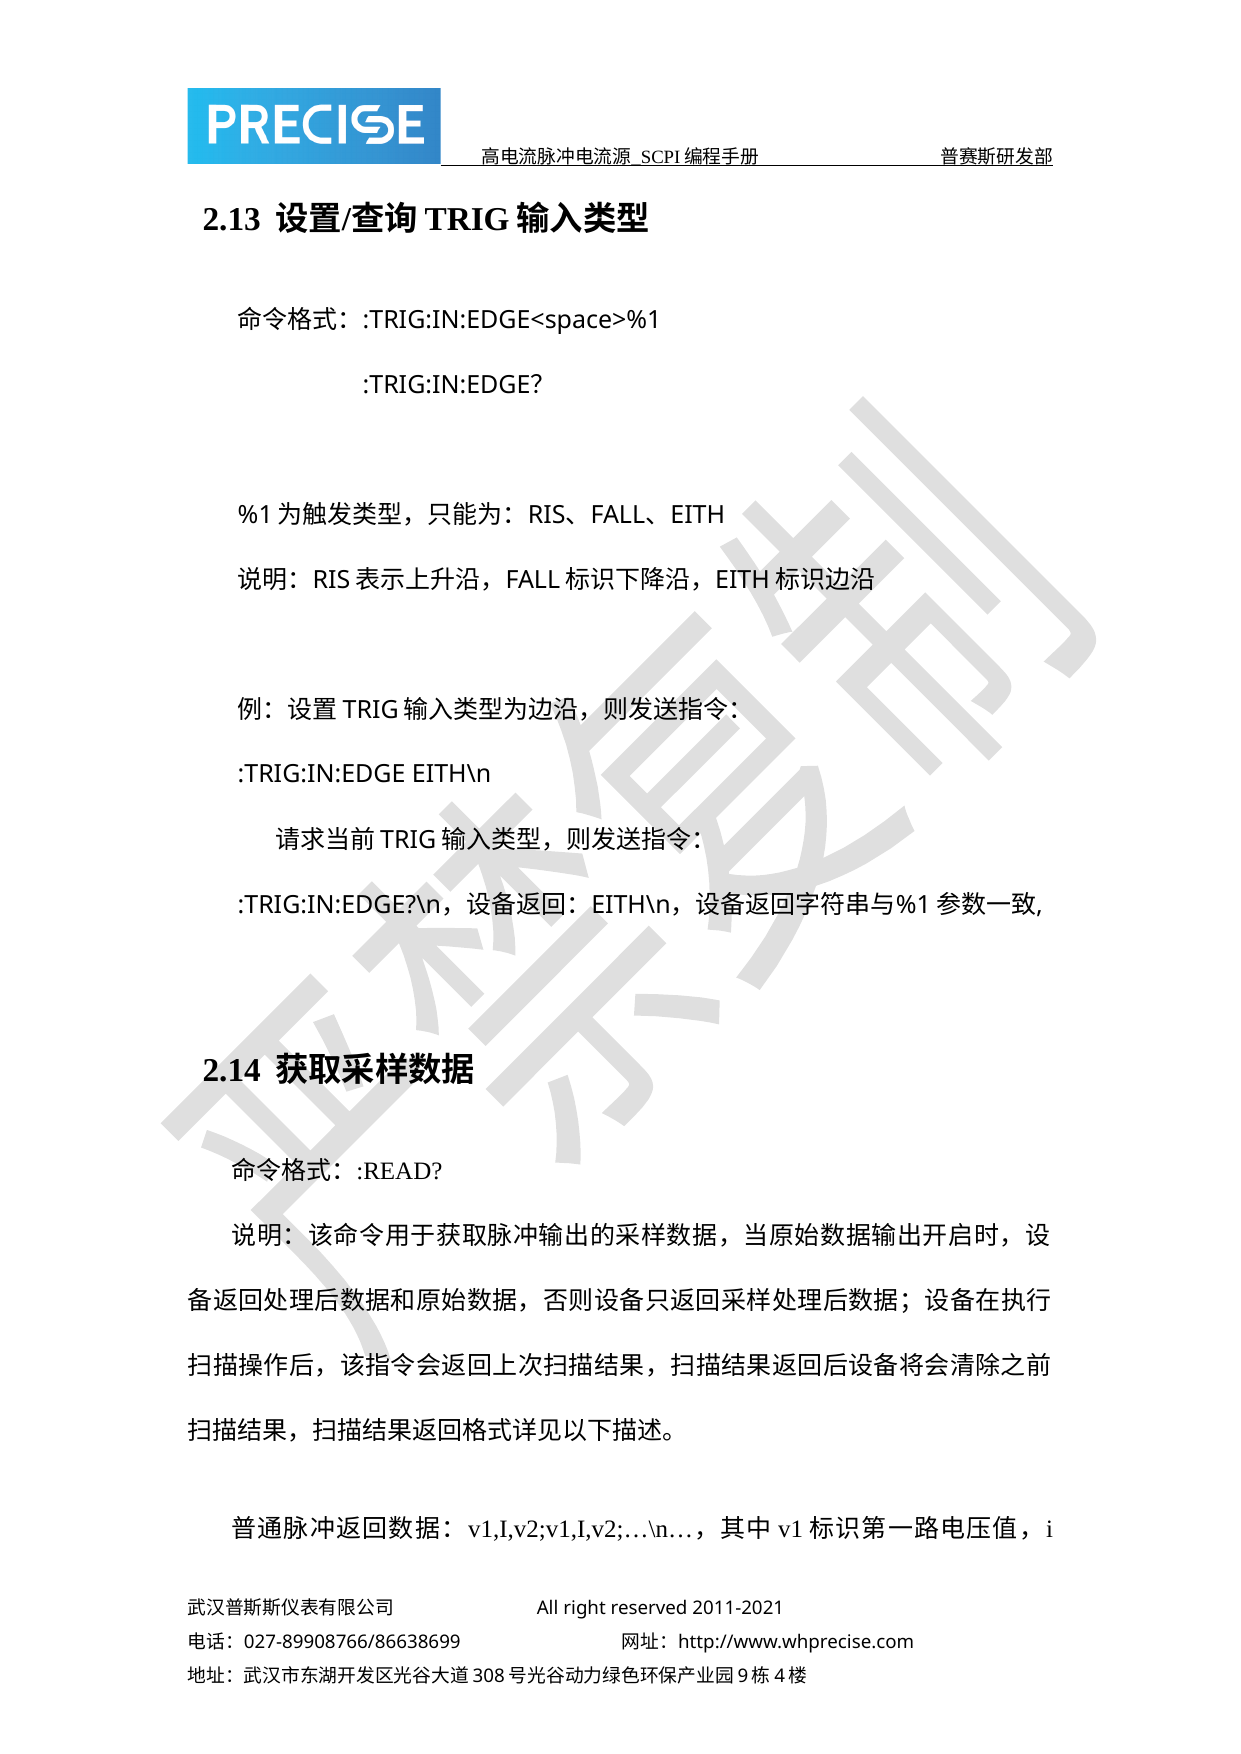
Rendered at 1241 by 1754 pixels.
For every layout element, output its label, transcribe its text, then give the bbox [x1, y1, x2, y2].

subtitle 获取采样数据 [202, 1034, 1053, 1099]
text 说明：RIS表示上升沿，FALL标识下降沿，EITH标识边沿 [187, 545, 1053, 610]
text 例：设置TRIG输入类型为边沿，则发送指令： [187, 675, 1053, 740]
text 说明：该命令用于获取脉冲输出的采样数据，当原始数据输出开启时，设备返回处理后数据和原始数据，否则设备只返回采样处理后数据；设备在执行扫描操作后，该指令会返回上次扫描结果，扫描结果返回后设备将会清除之前扫描结果，扫描结果返回格式详见以下描述。 [187, 1201, 1053, 1461]
picture [187, 88, 441, 164]
text 普通脉冲返回数据：v1,I,v2;v1,I,v2;…\n…，其中v1标识第一路电压值，i标识电流值，v2标识第二路电压值，“；”表示分号，用来分隔多对VI值，\n表示回车换行；v，i值单位均为标准单位（V/A） [187, 1494, 1053, 1559]
text 请求当前TRIG输入类型，则发送指令： [187, 805, 1053, 870]
subtitle 设置/查询TRIG输入类型 [202, 183, 1053, 248]
text 命令格式：:TRIG:IN:EDGE<space>%1 [187, 285, 1053, 350]
text 命令格式：:READ? [187, 1136, 1053, 1201]
text :TRIG:IN:EDGE？ [187, 350, 1053, 415]
text :TRIG:IN:EDGE?\n，设备返回：EITH\n，设备返回字符串与%1参数一致, [187, 870, 1053, 935]
text :TRIG:IN:EDGE EITH\n [187, 740, 1053, 805]
text %1为触发类型，只能为：RIS、FALL、EITH [187, 480, 1053, 545]
